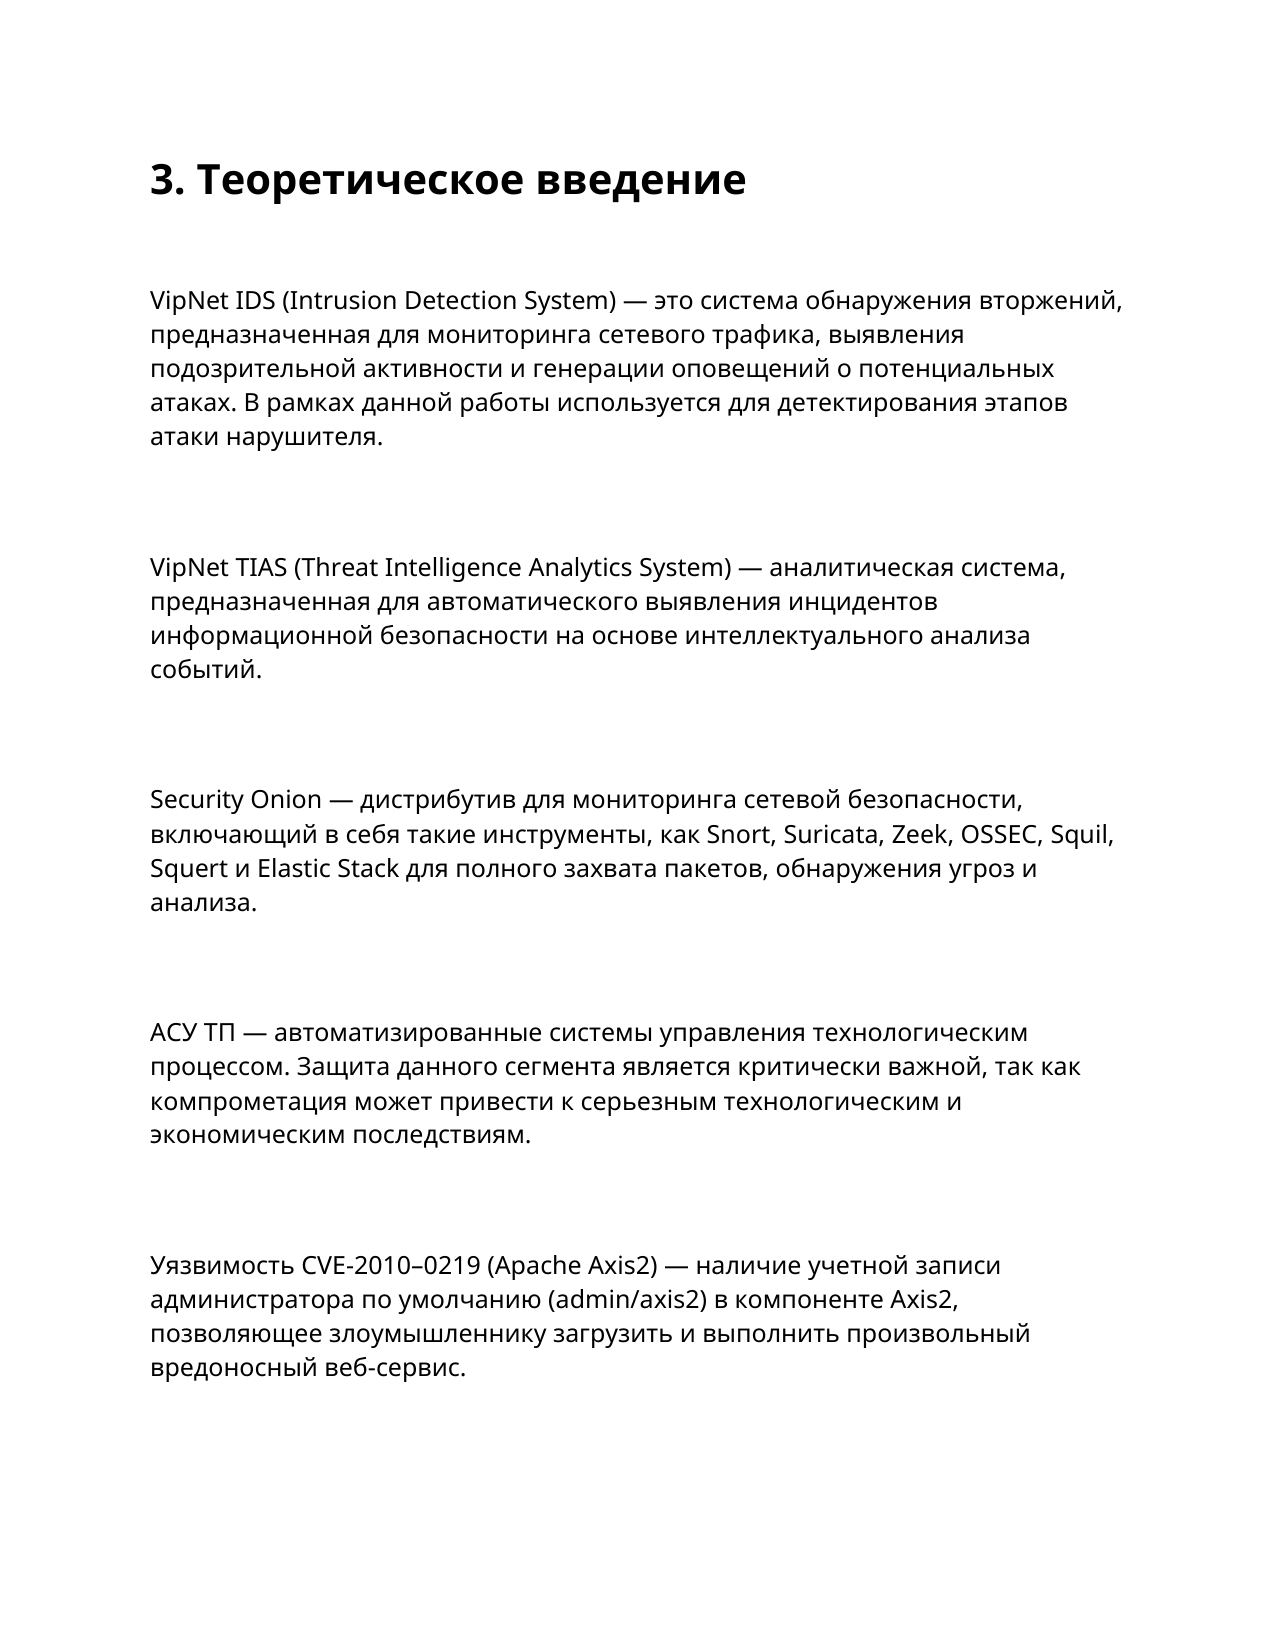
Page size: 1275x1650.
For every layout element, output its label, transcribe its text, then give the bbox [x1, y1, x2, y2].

text VipNet IDS (Intrusion Detection System) — это система обнаружения вторжений, предназначенная для мониторинга сетевого трафика, выявления подозрительной активности и генерации оповещений о потенциальных атаках. В рамках данной работы используется для детектирования этапов атаки нарушителя. [150, 282, 1125, 453]
text VipNet TIAS (Threat Intelligence Analytics System) — аналитическая система, предназначенная для автоматического выявления инцидентов информационной безопасности на основе интеллектуального анализа событий. [150, 549, 1125, 686]
text АСУ ТП — автоматизированные системы управления технологическим процессом. Защита данного сегмента является критически важной, так как компрометация может привести к серьезным технологическим и экономическим последствиям. [150, 1015, 1125, 1151]
text Security Onion — дистрибутив для мониторинга сетевой безопасности, включающий в себя такие инструменты, как Snort, Suricata, Zeek, OSSEC, Squil, Squert и Elastic Stack для полного захвата пакетов, обнаружения угроз и анализа. [150, 782, 1125, 918]
text Уязвимость CVE-2010–0219 (Apache Axis2) — наличие учетной записи администратора по умолчанию (admin/axis2) в компоненте Axis2, позволяющее злоумышленнику загрузить и выполнить произвольный вредоносный веб-сервис. [150, 1248, 1125, 1384]
subtitle 3. Теоретическое введение [150, 150, 1125, 207]
